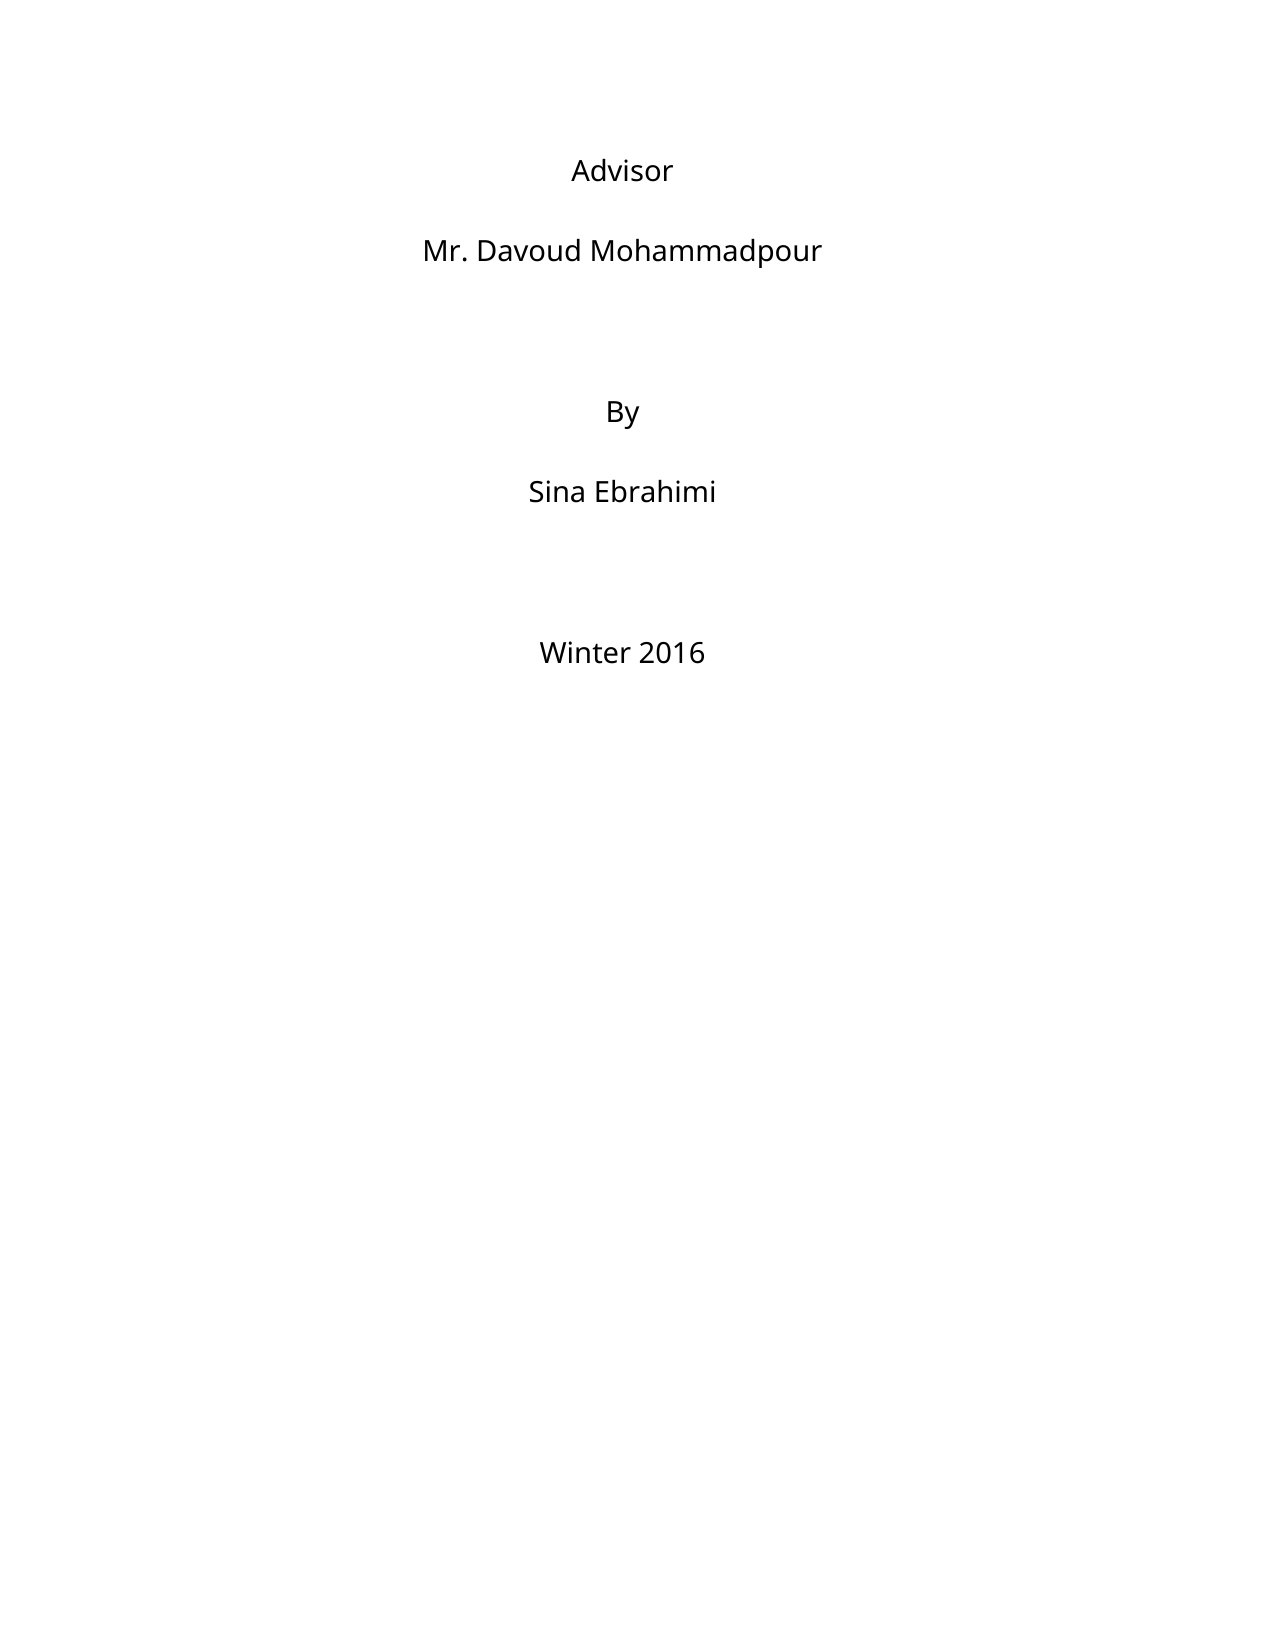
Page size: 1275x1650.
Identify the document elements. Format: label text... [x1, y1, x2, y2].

text By [150, 391, 1125, 431]
text Advisor [150, 150, 1125, 190]
text Winter 2016 [150, 632, 1125, 672]
text Sina Ebrahimi [150, 471, 1125, 511]
text Mr. Davoud Mohammadpour [150, 230, 1125, 270]
